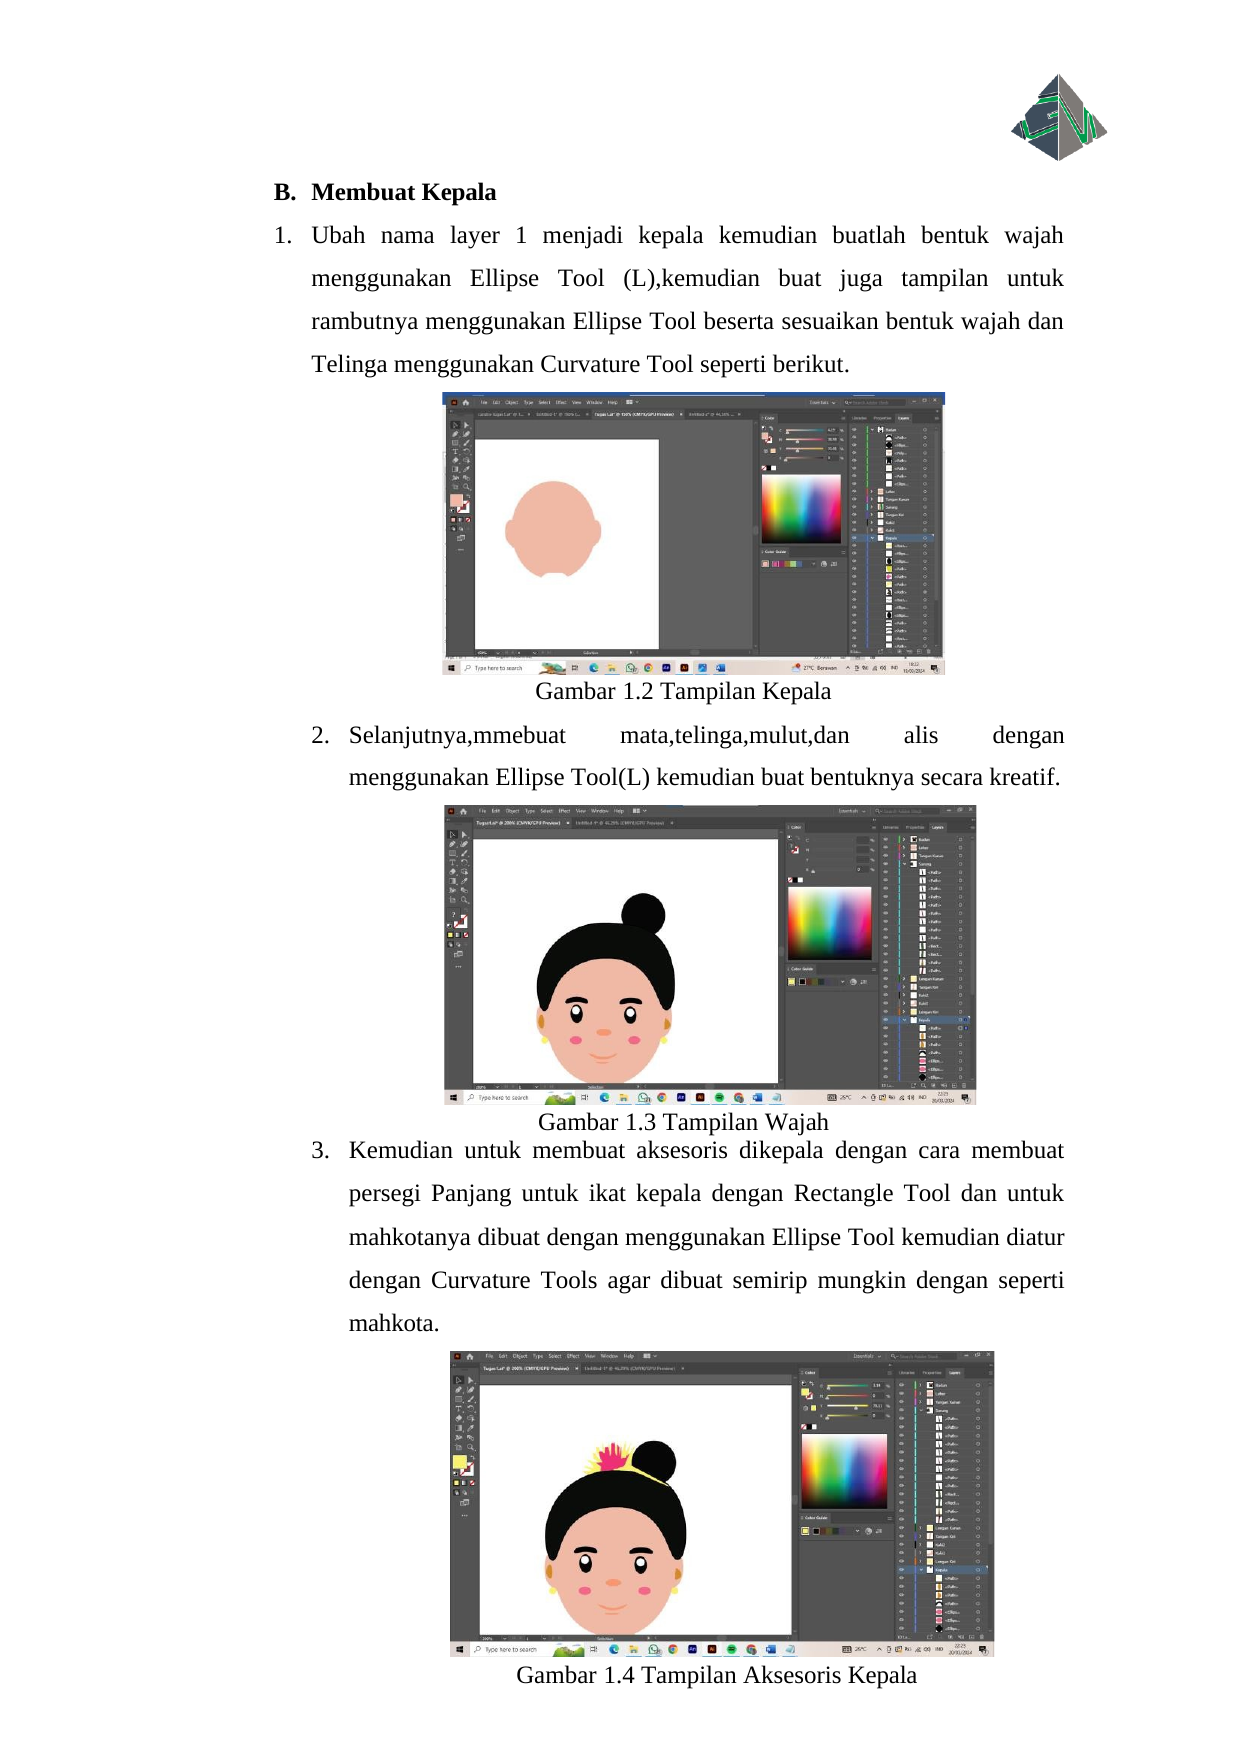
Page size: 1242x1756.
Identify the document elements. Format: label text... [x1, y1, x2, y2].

picture [450, 1351, 995, 1657]
subtitle Membuat Kepala [274, 177, 1077, 206]
text Gambar 1.2 Tampilan Kepala [535, 676, 1077, 705]
list Selanjutnya,mmebuat mata,telinga,mulut,dan alis dengan menggunakan Ellipse Tool(L) kemudian buat bentuknya secara kreatif. [311, 720, 1064, 791]
picture [1010, 73, 1108, 161]
text Gambar 1.4 Tampilan Aksesoris Kepala [516, 1660, 1077, 1689]
text Gambar 1.3 Tampilan Wajah [538, 1107, 1077, 1135]
list Ubah nama layer 1 menjadi kepala kemudian buatlah bentuk wajah menggunakan Ellipse Tool (L),kemudian buat juga tampilan untuk rambutnya menggunakan Ellipse Tool beserta sesuaikan bentuk wajah dan Telinga menggunakan Curvature Tool seperti berikut. [274, 220, 1065, 378]
list Kemudian untuk membuat aksesoris dikepala dengan cara membuat persegi Panjang untuk ikat kepala dengan Rectangle Tool dan untuk mahkotanya dibuat dengan menggunakan Ellipse Tool kemudian diatur dengan Curvature Tools agar dibuat semirip mungkin dengan seperti mahkota. [311, 1135, 1065, 1337]
picture [444, 805, 977, 1105]
picture [442, 392, 946, 675]
